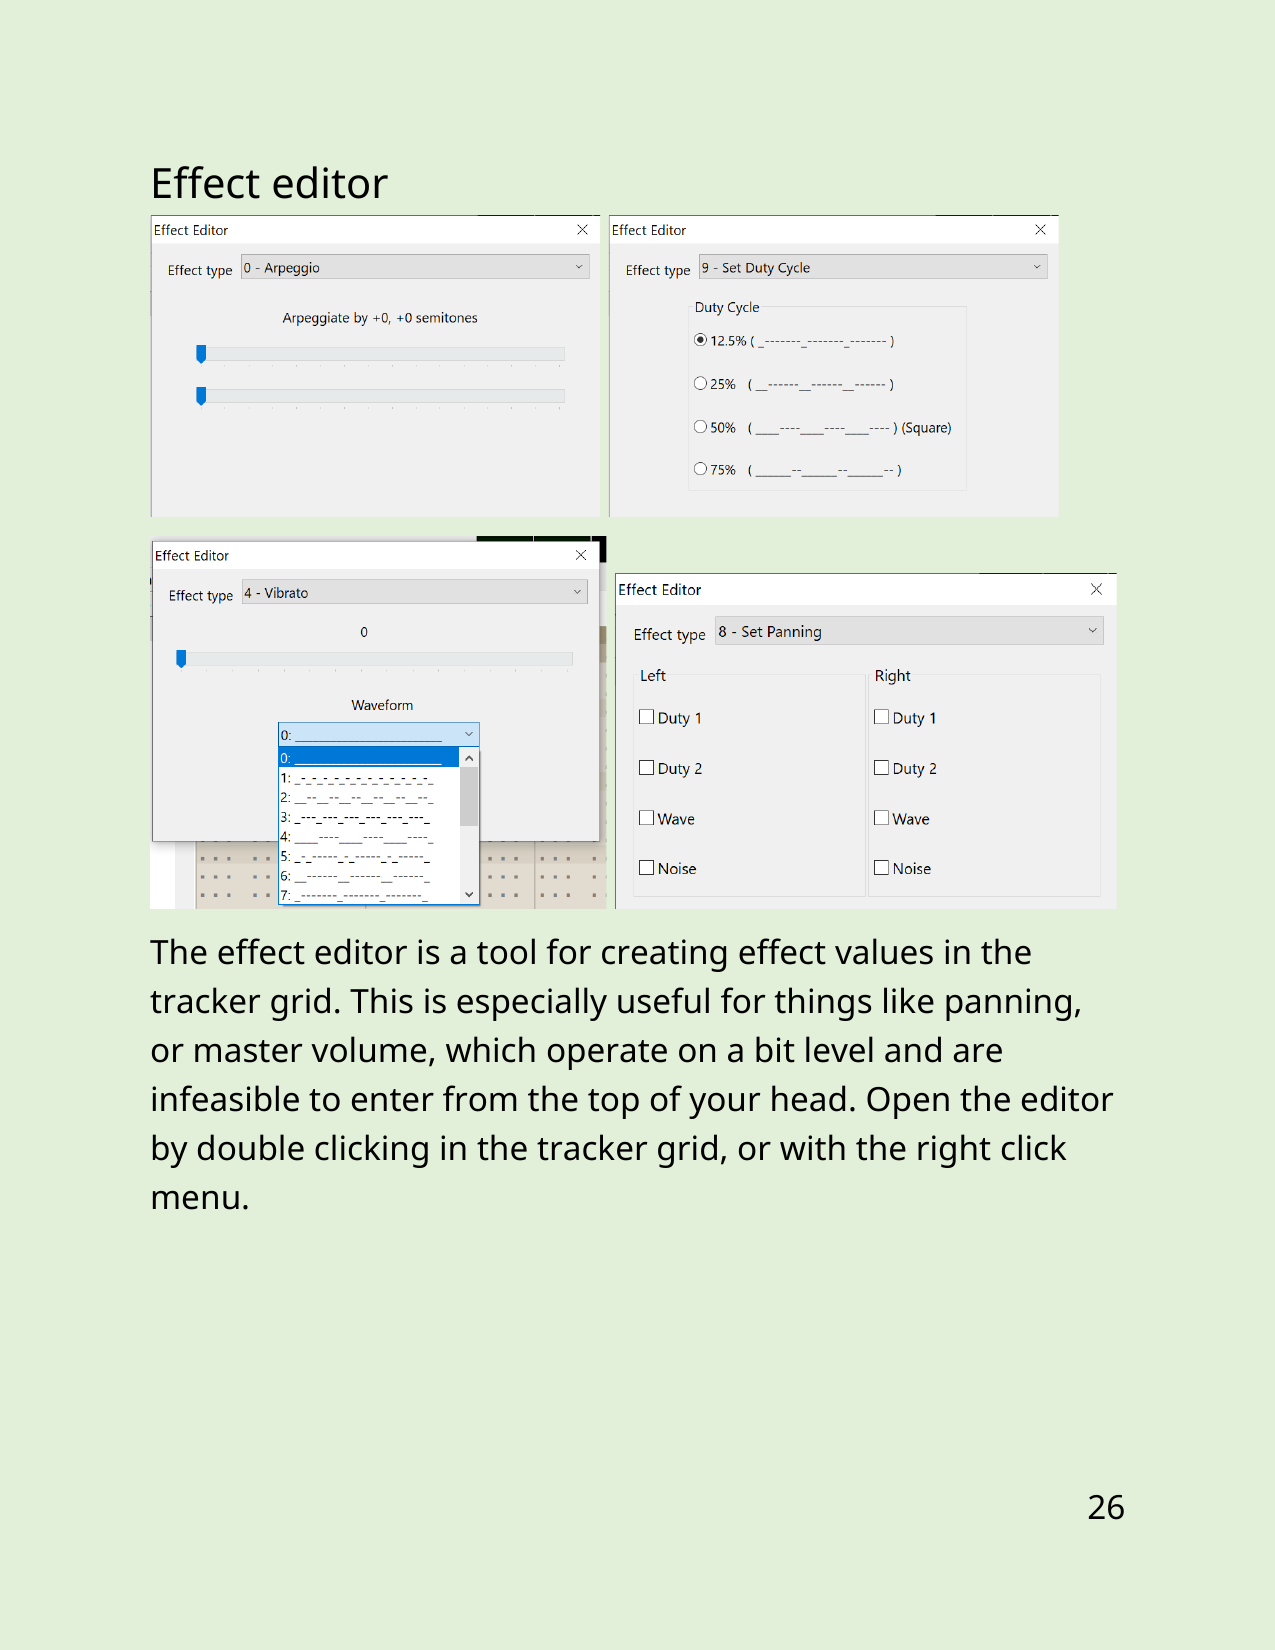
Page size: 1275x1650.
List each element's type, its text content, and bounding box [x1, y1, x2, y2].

picture [150, 215, 600, 517]
picture [150, 536, 607, 909]
picture [608, 215, 1059, 517]
text The effect editor is a tool for creating effect values in the tracker grid. This is especially useful for things like panning, or master volume, which operate on a bit level and are infeasible to enter from the top of your head. Open the editor by double clicking in the tracker grid, or with the right click menu. [150, 929, 1125, 1219]
picture [614, 573, 1117, 909]
subtitle Effect editor [150, 154, 1125, 211]
